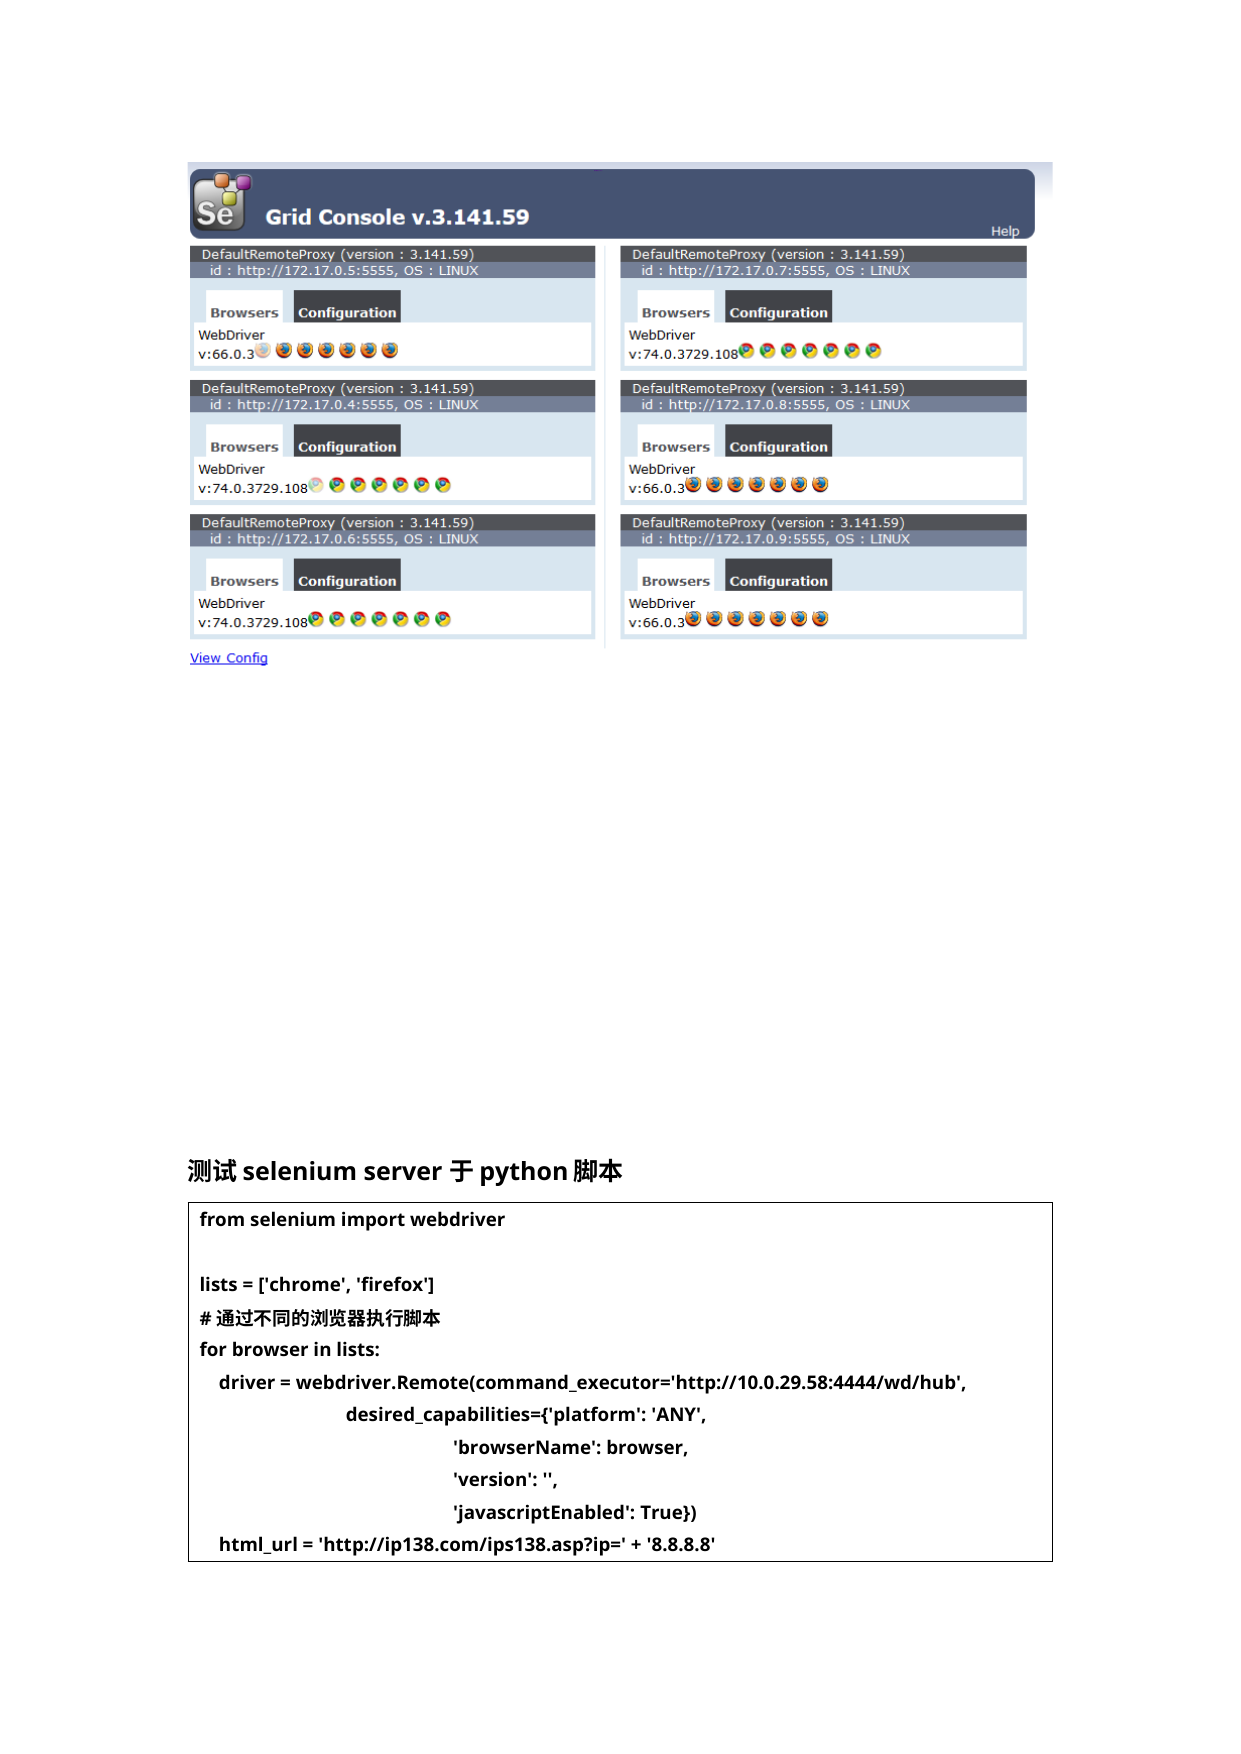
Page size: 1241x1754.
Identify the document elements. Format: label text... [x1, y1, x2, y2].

text 测试selenium server 于python脚本 [187, 1137, 1053, 1202]
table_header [189, 1203, 1052, 1561]
picture [187, 162, 1053, 719]
